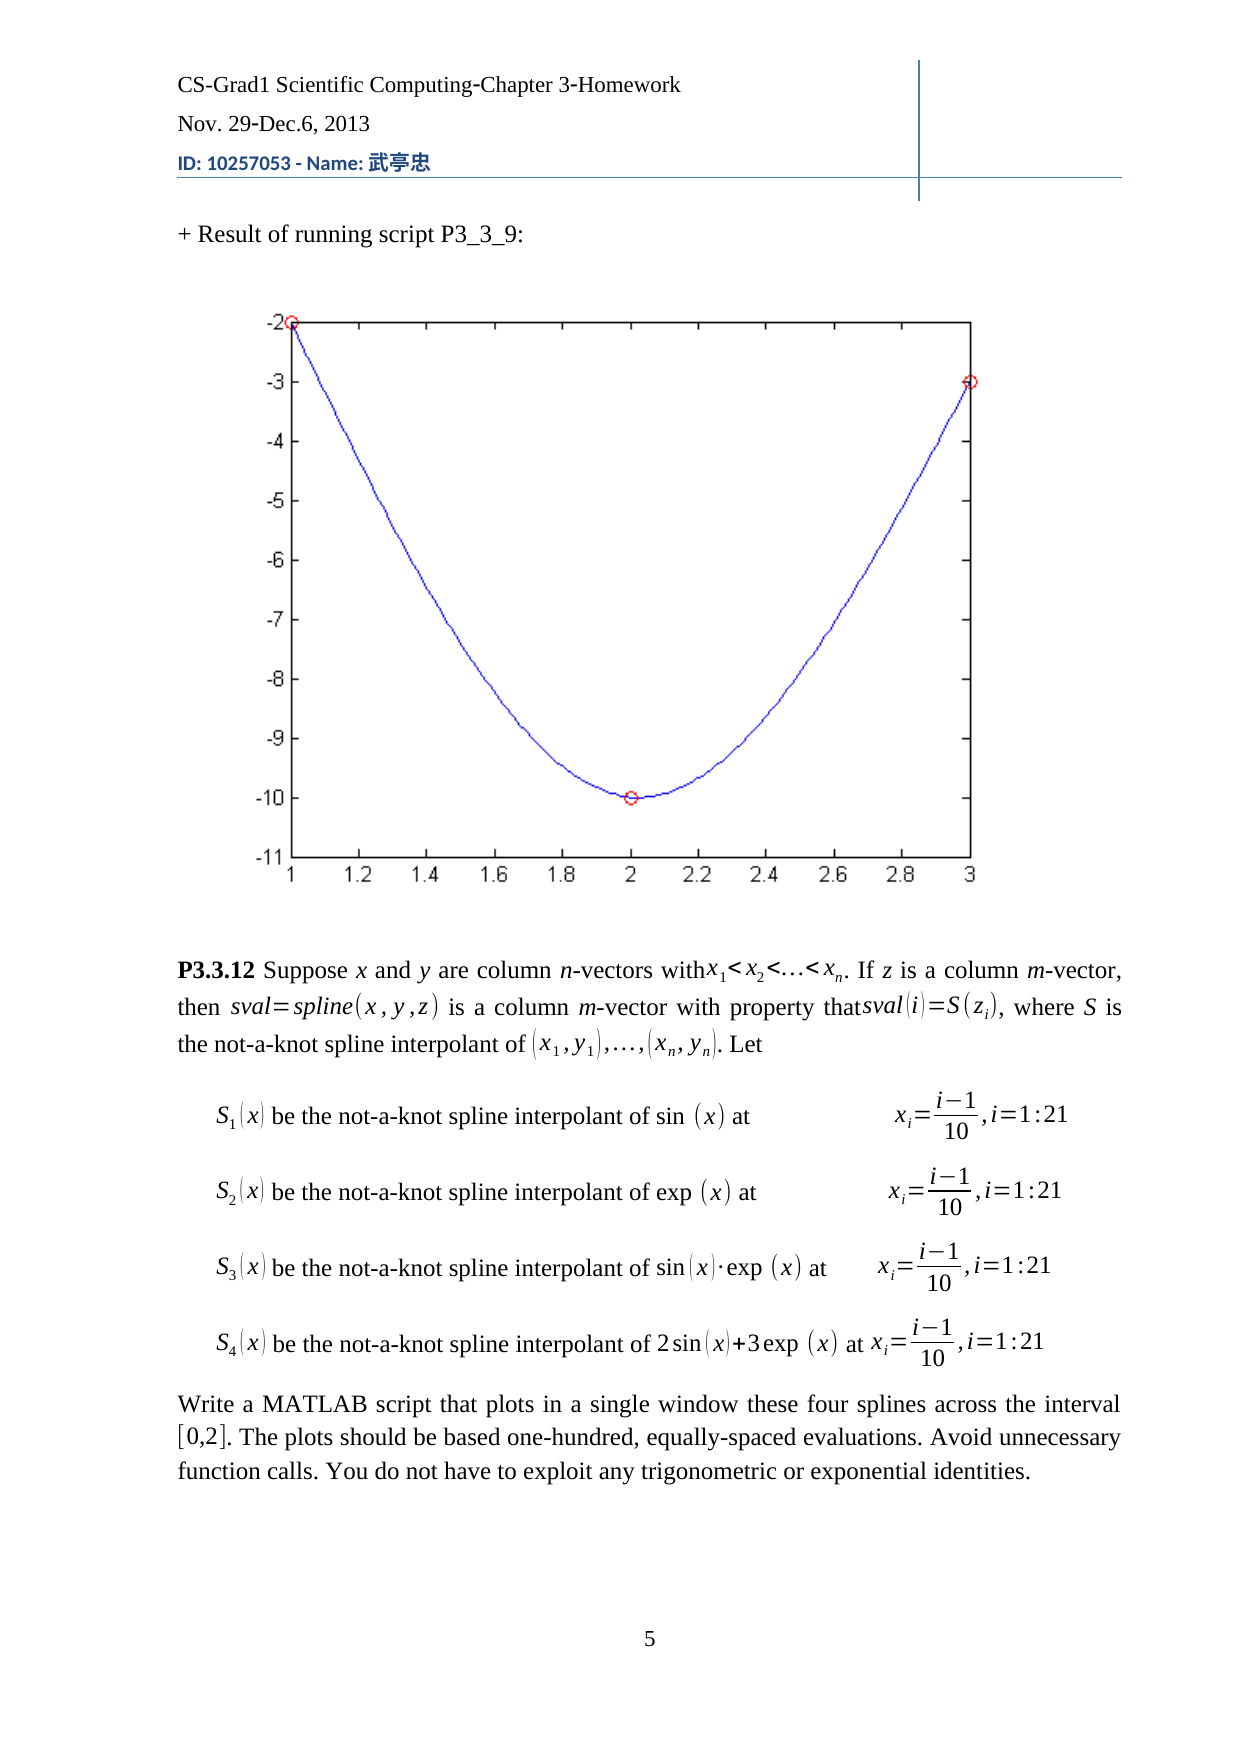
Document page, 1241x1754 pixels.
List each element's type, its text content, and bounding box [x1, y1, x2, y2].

text P3.3.12 Suppose x and y are column n-vectors with. If z is a column m-vector, then is a column m-vector with property that, where S is the not-a-knot spline interpolant of . Let [177, 954, 1122, 1061]
text Write a MATLAB script that plots in a single window these four splines across the interval. The plots should be based one-hundred, equally-spaced evaluations. Avoid unnecessary function calls. You do not have to exploit any trigonometric or exponential identities. [177, 1389, 1122, 1485]
picture [177, 272, 1053, 929]
text be the not-a-knot spline interpolant of at [177, 1238, 1122, 1297]
text be the not-a-knot spline interpolant of at [177, 1314, 1122, 1373]
text + Result of running script P3_3_9: [177, 219, 1122, 248]
text be the not-a-knot spline interpolant of at [177, 1086, 1122, 1145]
text be the not-a-knot spline interpolant of at [177, 1162, 1122, 1221]
